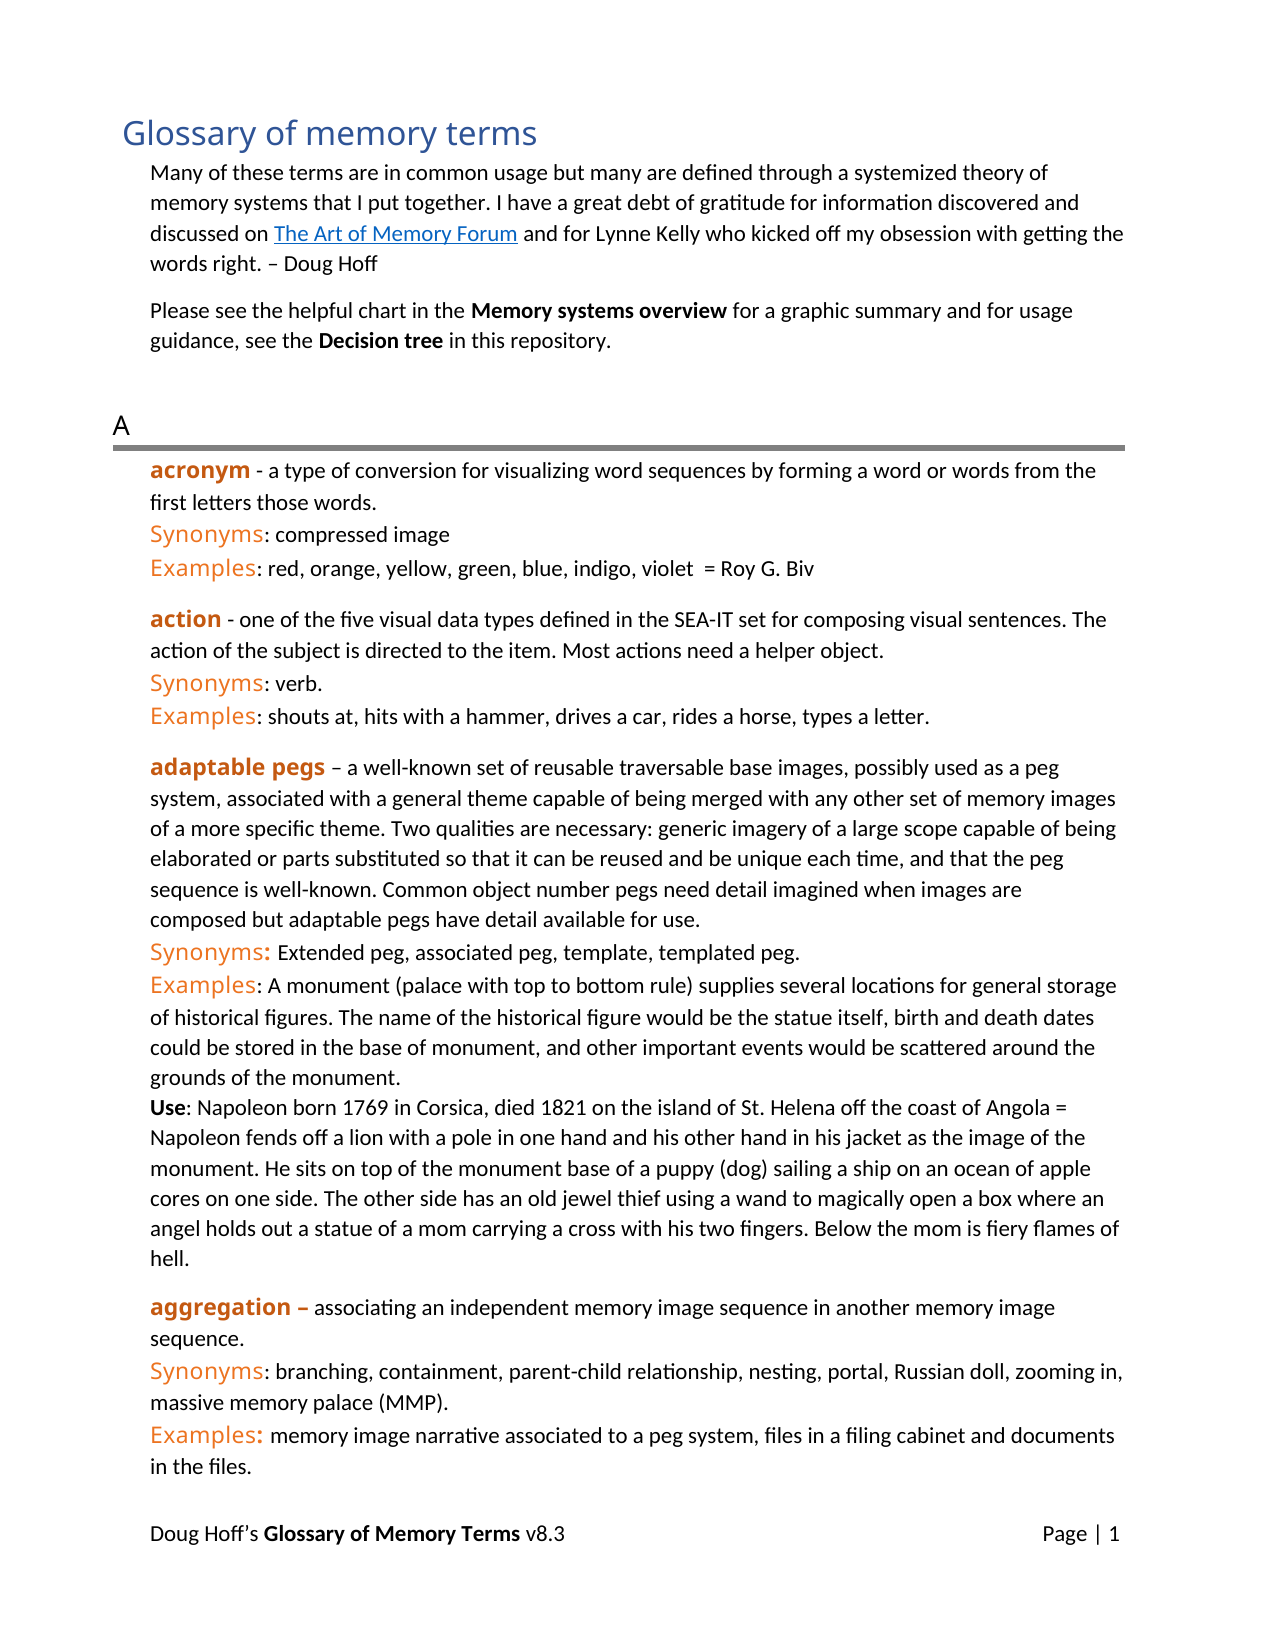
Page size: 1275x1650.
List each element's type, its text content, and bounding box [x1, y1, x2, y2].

text Please see the helpful chart in the Memory systems overview for a graphic summary and for usage guidance, see the Decision tree in this repository. [150, 296, 1125, 354]
text Many of these terms are in common usage but many are defined through a systemized theory of memory systems that I put together. I have a great debt of gratitude for information discovered and discussed on The Art of Memory Forum and for Lynne Kelly who kicked off my obsession with getting the words right. – Doug Hoff [150, 158, 1125, 277]
subtitle A [112, 406, 1125, 451]
text action - one of the five visual data types defined in the SEA-IT set for composing visual sentences. The action of the subject is directed to the item. Most actions need a helper object. Synonyms: verb. Examples: shouts at, hits with a hammer, drives a car, rides a horse, types a letter. [150, 602, 1125, 731]
subtitle Glossary of memory terms [122, 109, 1125, 155]
text acronym - a type of conversion for visualizing word sequences by forming a word or words from the first letters those words. Synonyms: compressed image Examples: red, orange, yellow, green, blue, indigo, violet = Roy G. Biv [150, 454, 1125, 583]
text aggregation – associating an independent memory image sequence in another memory image sequence. Synonyms: branching, containment, parent-child relationship, nesting, portal, Russian doll, zooming in, massive memory palace (MMP). Examples: memory image narrative associated to a peg system, files in a filing cabinet and documents in the files. [150, 1291, 1125, 1481]
text adaptable pegs – a well-known set of reusable traversable base images, possibly used as a peg system, associated with a general theme capable of being merged with any other set of memory images of a more specific theme. Two qualities are necessary: generic imagery of a large scope capable of being elaborated or parts substituted so that it can be reused and be unique each time, and that the peg sequence is well-known. Common object number pegs need detail imagined when images are composed but adaptable pegs have detail available for use. Synonyms: Extended peg, associated peg, template, templated peg. Examples: A monument (palace with top to bottom rule) supplies several locations for general storage of historical figures. The name of the historical figure would be the statue itself, birth and death dates could be stored in the base of monument, and other important events would be scattered around the grounds of the monument. Use: Napoleon born 1769 in Corsica, died 1821 on the island of St. Helena off the coast of Angola = Napoleon fends off a lion with a pole in one hand and his other hand in his jacket as the image of the monument. He sits on top of the monument base of a puppy (dog) sailing a ship on an ocean of apple cores on one side. The other side has an old jewel thief using a wand to magically open a box where an angel holds out a statue of a mom carrying a cross with his two fingers. Below the mom is fiery flames of hell. [150, 751, 1125, 1272]
